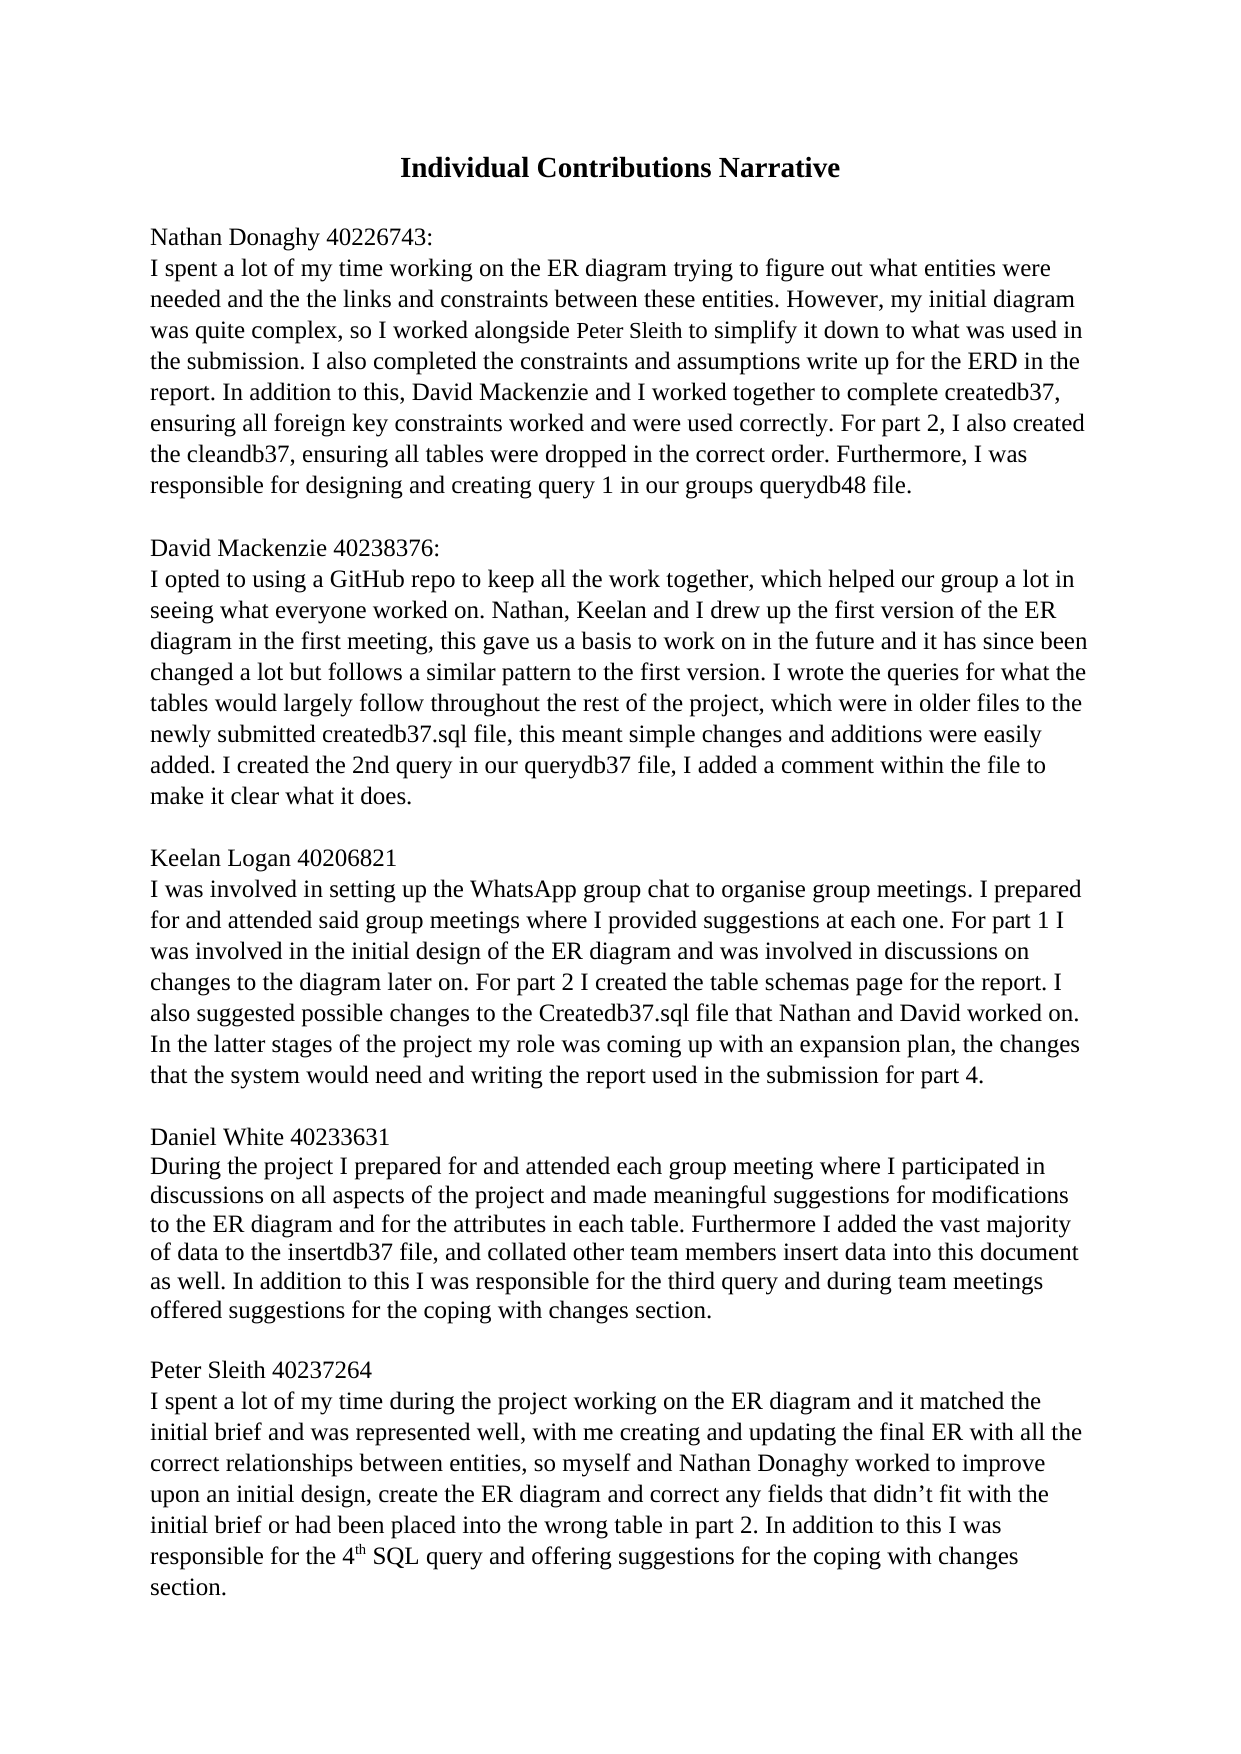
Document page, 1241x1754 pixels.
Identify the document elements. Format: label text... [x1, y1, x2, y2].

text During the project I prepared for and attended each group meeting where I participated in discussions on all aspects of the project and made meaningful suggestions for modifications to the ER diagram and for the attributes in each table. Furthermore I added the vast majority of data to the insertdb37 file, and collated other team members insert data into this document as well. In addition to this I was responsible for the third query and during team meetings offered suggestions for the coping with changes section. [150, 1151, 1090, 1324]
text David Mackenzie 40238376: [150, 533, 1090, 561]
text I opted to using a GitHub repo to keep all the work together, which helped our group a lot in seeing what everyone worked on. Nathan, Keelan and I drew up the first version of the ER diagram in the first meeting, this gave us a basis to work on in the future and it has since been changed a lot but follows a similar pattern to the first version. I wrote the queries for what the tables would largely follow throughout the rest of the project, which were in older files to the newly submitted createdb37.sql file, this meant simple changes and additions were easily added. I created the 2nd query in our querydb37 file, I added a comment within the file to make it clear what it does. [150, 564, 1090, 810]
text Nathan Donaghy 40226743: [150, 222, 1090, 251]
text I spent a lot of my time during the project working on the ER diagram and it matched the initial brief and was represented well, with me creating and updating the final ER with all the correct relationships between entities, so myself and Nathan Donaghy worked to improve upon an initial design, create the ER diagram and correct any fields that didn’t fit with the initial brief or had been placed into the wrong table in part 2. In addition to this I was responsible for the 4th SQL query and offering suggestions for the coping with changes section. [150, 1386, 1090, 1601]
text I was involved in setting up the WhatsApp group chat to organise group meetings. I prepared for and attended said group meetings where I provided suggestions at each one. For part 1 I was involved in the initial design of the ER diagram and was involved in discussions on changes to the diagram later on. For part 2 I created the table schemas page for the report. I also suggested possible changes to the Createdb37.sql file that Nathan and David worked on. In the latter stages of the project my role was coming up with an expansion plan, the changes that the system would need and writing the report used in the submission for part 4. [150, 874, 1090, 1089]
text Keelan Logan 40206821 [150, 843, 1090, 872]
text Daniel White 40233631 [150, 1122, 1090, 1151]
text Individual Contributions Narrative [150, 150, 1090, 183]
text Peter Sleith 40237264 [150, 1355, 1090, 1383]
text I spent a lot of my time working on the ER diagram trying to figure out what entities were needed and the the links and constraints between these entities. However, my initial diagram was quite complex, so I worked alongside Peter Sleith to simplify it down to what was used in the submission. I also completed the constraints and assumptions write up for the ERD in the report. In addition to this, David Mackenzie and I worked together to complete createdb37, ensuring all foreign key constraints worked and were used correctly. For part 2, I also created the cleandb37, ensuring all tables were dropped in the correct order. Furthermore, I was responsible for designing and creating query 1 in our groups querydb48 file. [150, 253, 1090, 499]
